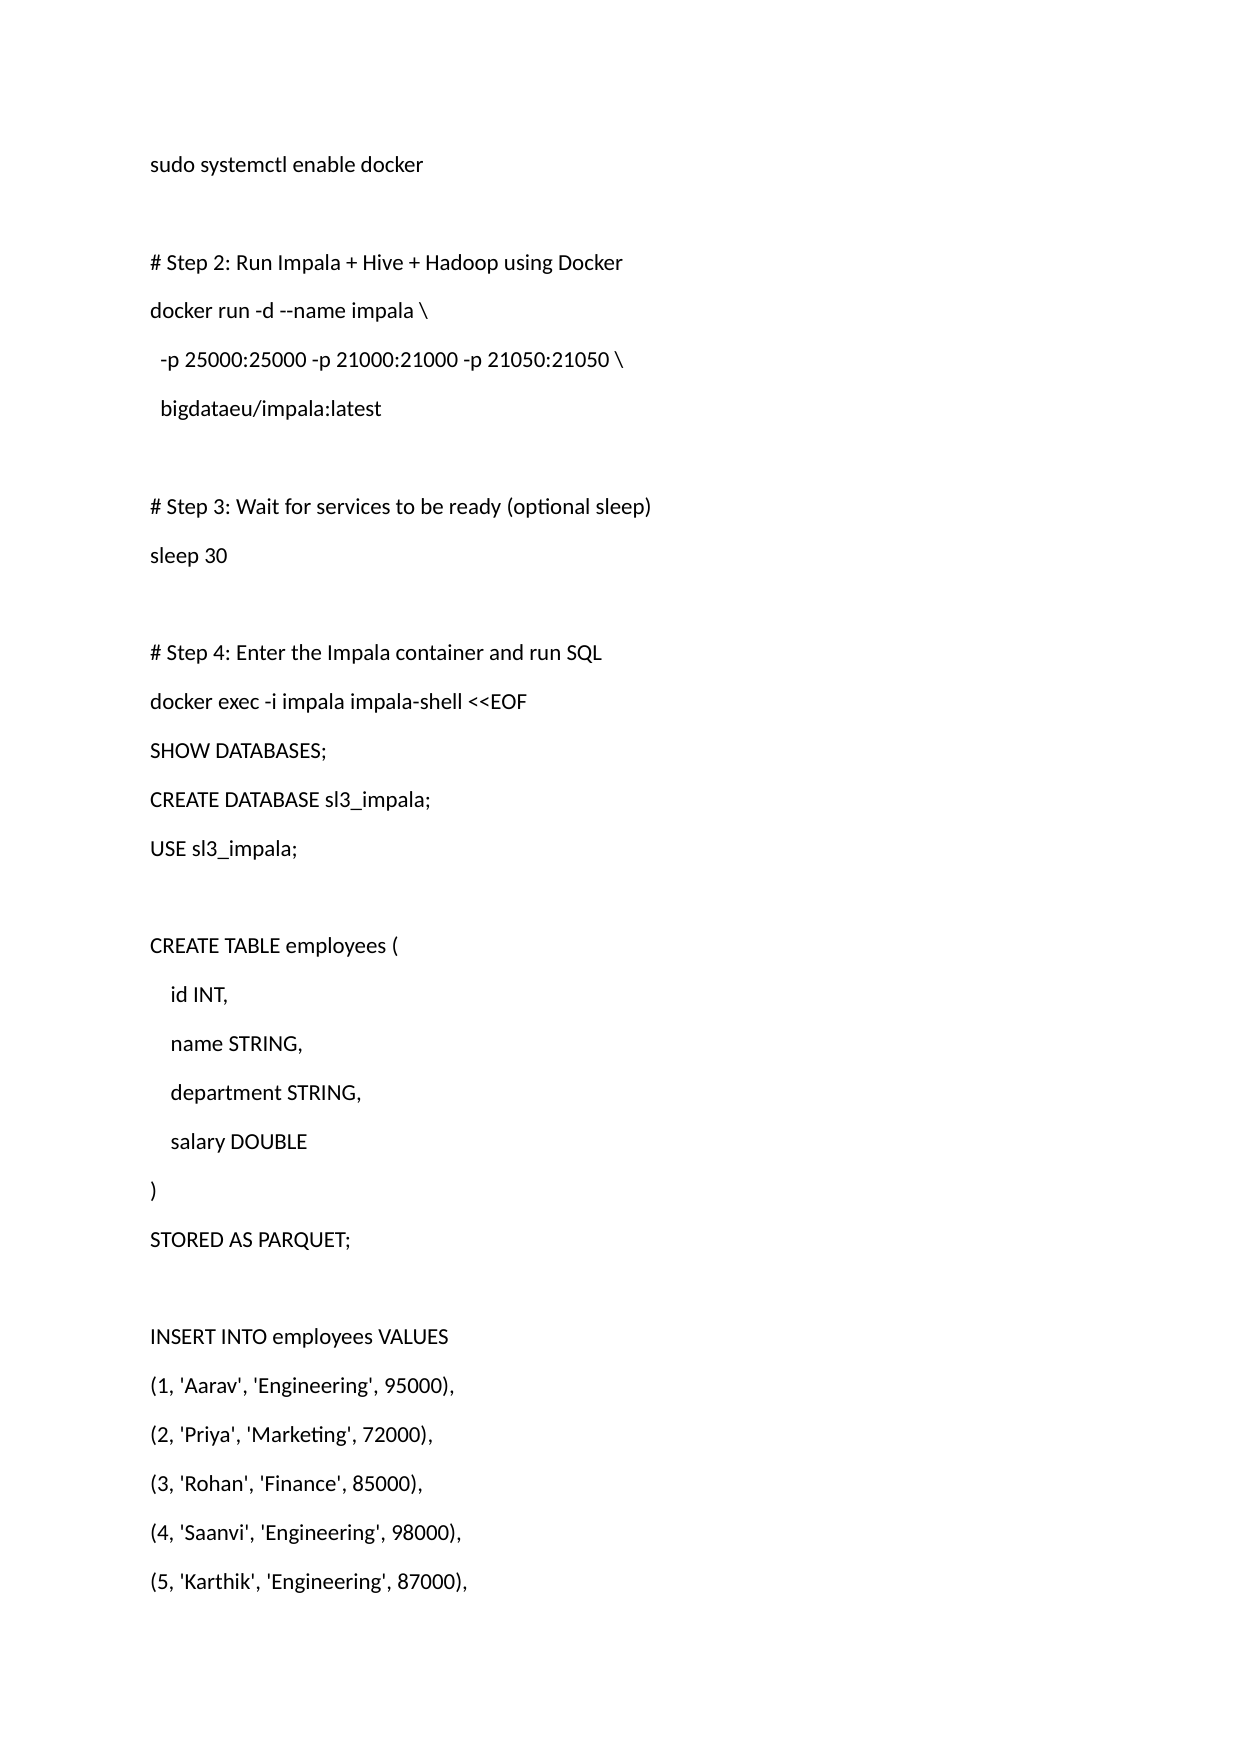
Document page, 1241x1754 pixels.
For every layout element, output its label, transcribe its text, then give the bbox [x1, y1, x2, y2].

text sleep 30 [150, 541, 1090, 569]
text bigdataeu/impala:latest [150, 394, 1090, 422]
text -p 25000:25000 -p 21000:21000 -p 21050:21050 \ [150, 345, 1090, 373]
text sudo systemctl enable docker [150, 150, 1090, 178]
text (1, 'Aarav', 'Engineering', 95000), [150, 1371, 1090, 1399]
text # Step 3: Wait for services to be ready (optional sleep) [150, 492, 1090, 520]
text department STRING, [150, 1078, 1090, 1106]
text docker run -d --name impala \ [150, 297, 1090, 324]
text CREATE DATABASE sl3_impala; [150, 785, 1090, 813]
text # Step 2: Run Impala + Hive + Hadoop using Docker [150, 248, 1090, 276]
text ) [150, 1176, 1090, 1204]
text SHOW DATABASES; [150, 736, 1090, 764]
text INSERT INTO employees VALUES [150, 1322, 1090, 1351]
text (5, 'Karthik', 'Engineering', 87000), [150, 1567, 1090, 1595]
text id INT, [150, 981, 1090, 1008]
text USE sl3_impala; [150, 834, 1090, 862]
text CREATE TABLE employees ( [150, 932, 1090, 960]
text name STRING, [150, 1029, 1090, 1057]
text (3, 'Rohan', 'Finance', 85000), [150, 1469, 1090, 1497]
text salary DOUBLE [150, 1127, 1090, 1155]
text # Step 4: Enter the Impala container and run SQL [150, 638, 1090, 667]
text STORED AS PARQUET; [150, 1225, 1090, 1253]
text docker exec -i impala impala-shell <<EOF [150, 687, 1090, 715]
text (2, 'Priya', 'Marketing', 72000), [150, 1420, 1090, 1448]
text (4, 'Saanvi', 'Engineering', 98000), [150, 1518, 1090, 1546]
